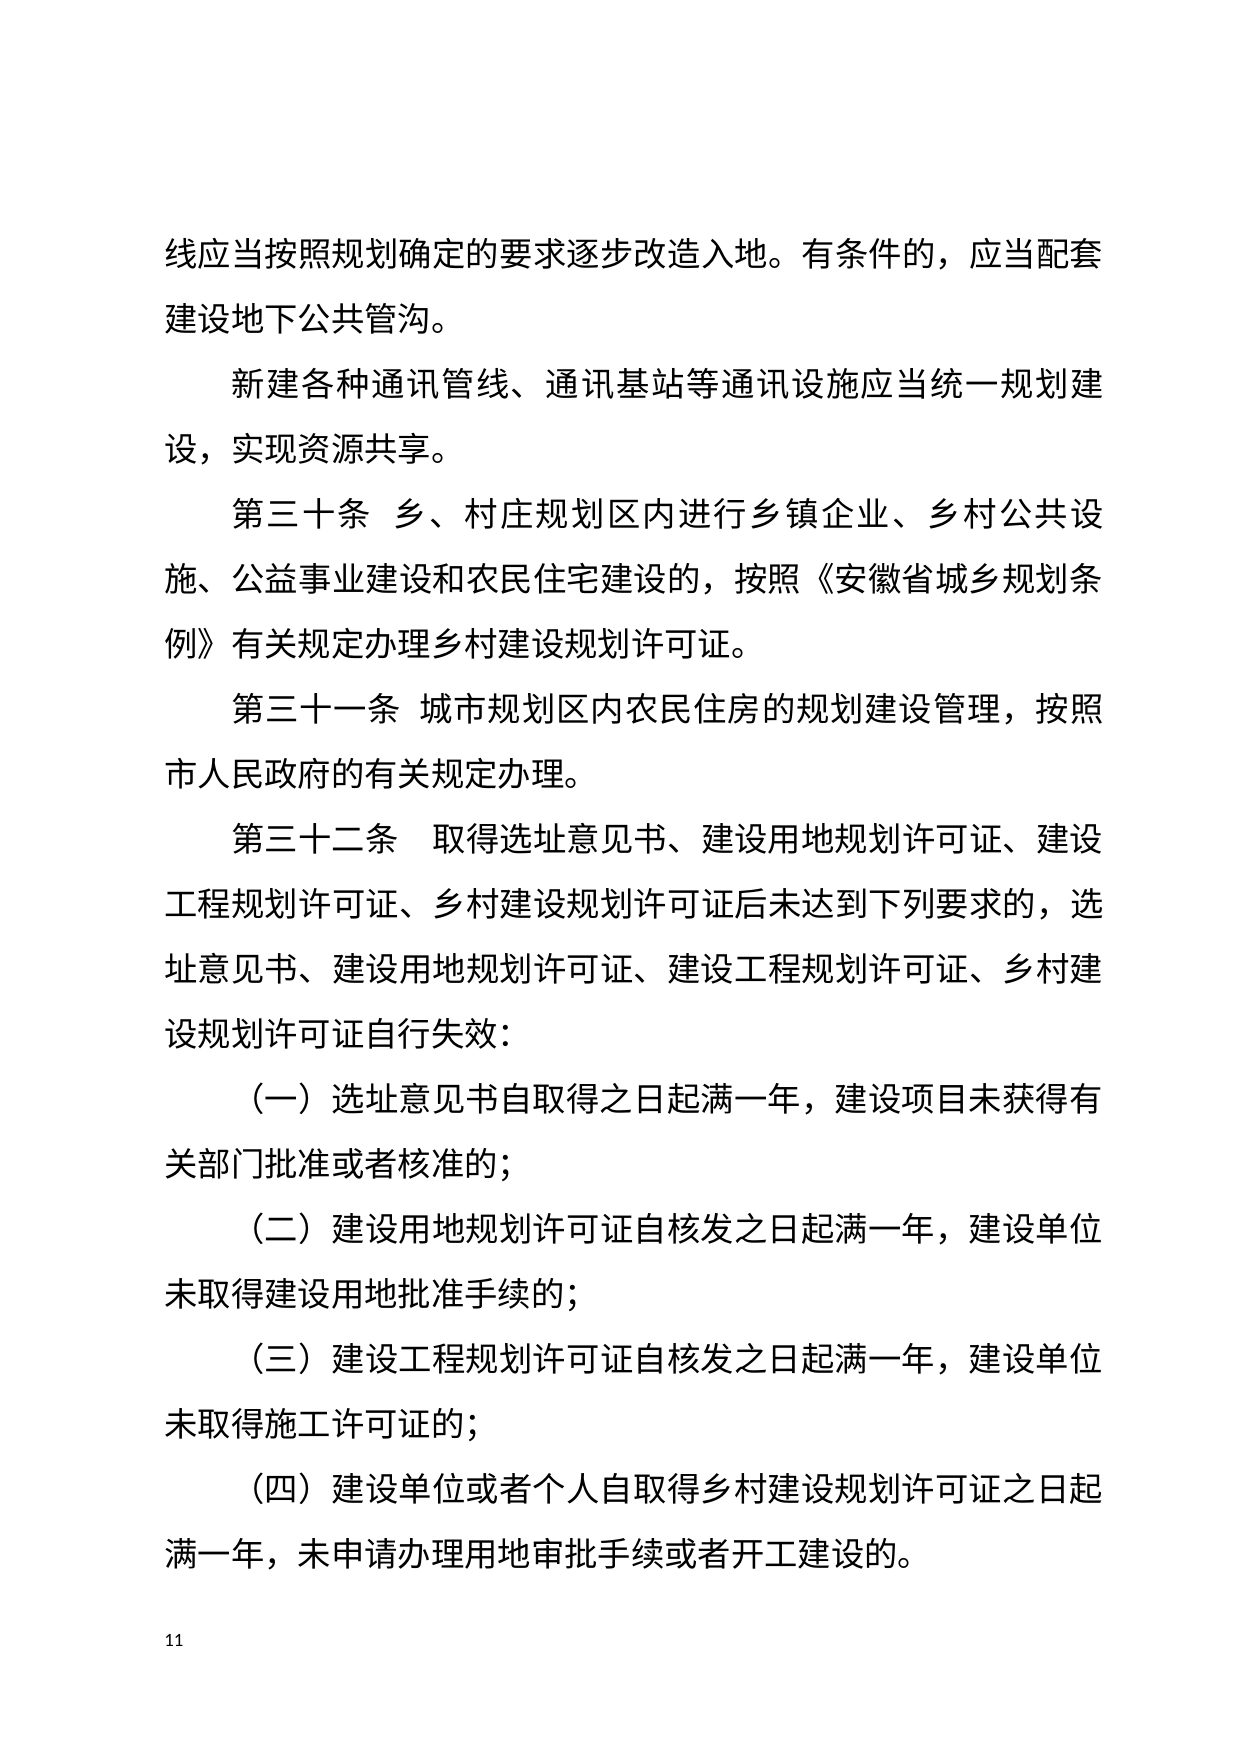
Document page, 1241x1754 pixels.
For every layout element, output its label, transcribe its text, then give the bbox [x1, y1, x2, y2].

text （四）建设单位或者个人自取得乡村建设规划许可证之日起满一年，未申请办理用地审批手续或者开工建设的。 [164, 1454, 1105, 1584]
text （三）建设工程规划许可证自核发之日起满一年，建设单位未取得施工许可证的； [164, 1324, 1105, 1454]
text 第三十条 乡、村庄规划区内进行乡镇企业、乡村公共设施、公益事业建设和农民住宅建设的，按照《安徽省城乡规划条例》有关规定办理乡村建设规划许可证。 [164, 479, 1105, 674]
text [164, 219, 1105, 349]
text 新建各种通讯管线、通讯基站等通讯设施应当统一规划建设，实现资源共享。 [164, 349, 1105, 479]
text （一）选址意见书自取得之日起满一年，建设项目未获得有关部门批准或者核准的； [164, 1064, 1105, 1194]
text （二）建设用地规划许可证自核发之日起满一年，建设单位未取得建设用地批准手续的； [164, 1194, 1105, 1324]
text 第三十二条 取得选址意见书、建设用地规划许可证、建设工程规划许可证、乡村建设规划许可证后未达到下列要求的，选址意见书、建设用地规划许可证、建设工程规划许可证、乡村建设规划许可证自行失效： [164, 804, 1105, 1064]
text 第三十一条 城市规划区内农民住房的规划建设管理，按照市人民政府的有关规定办理。 [164, 674, 1105, 804]
